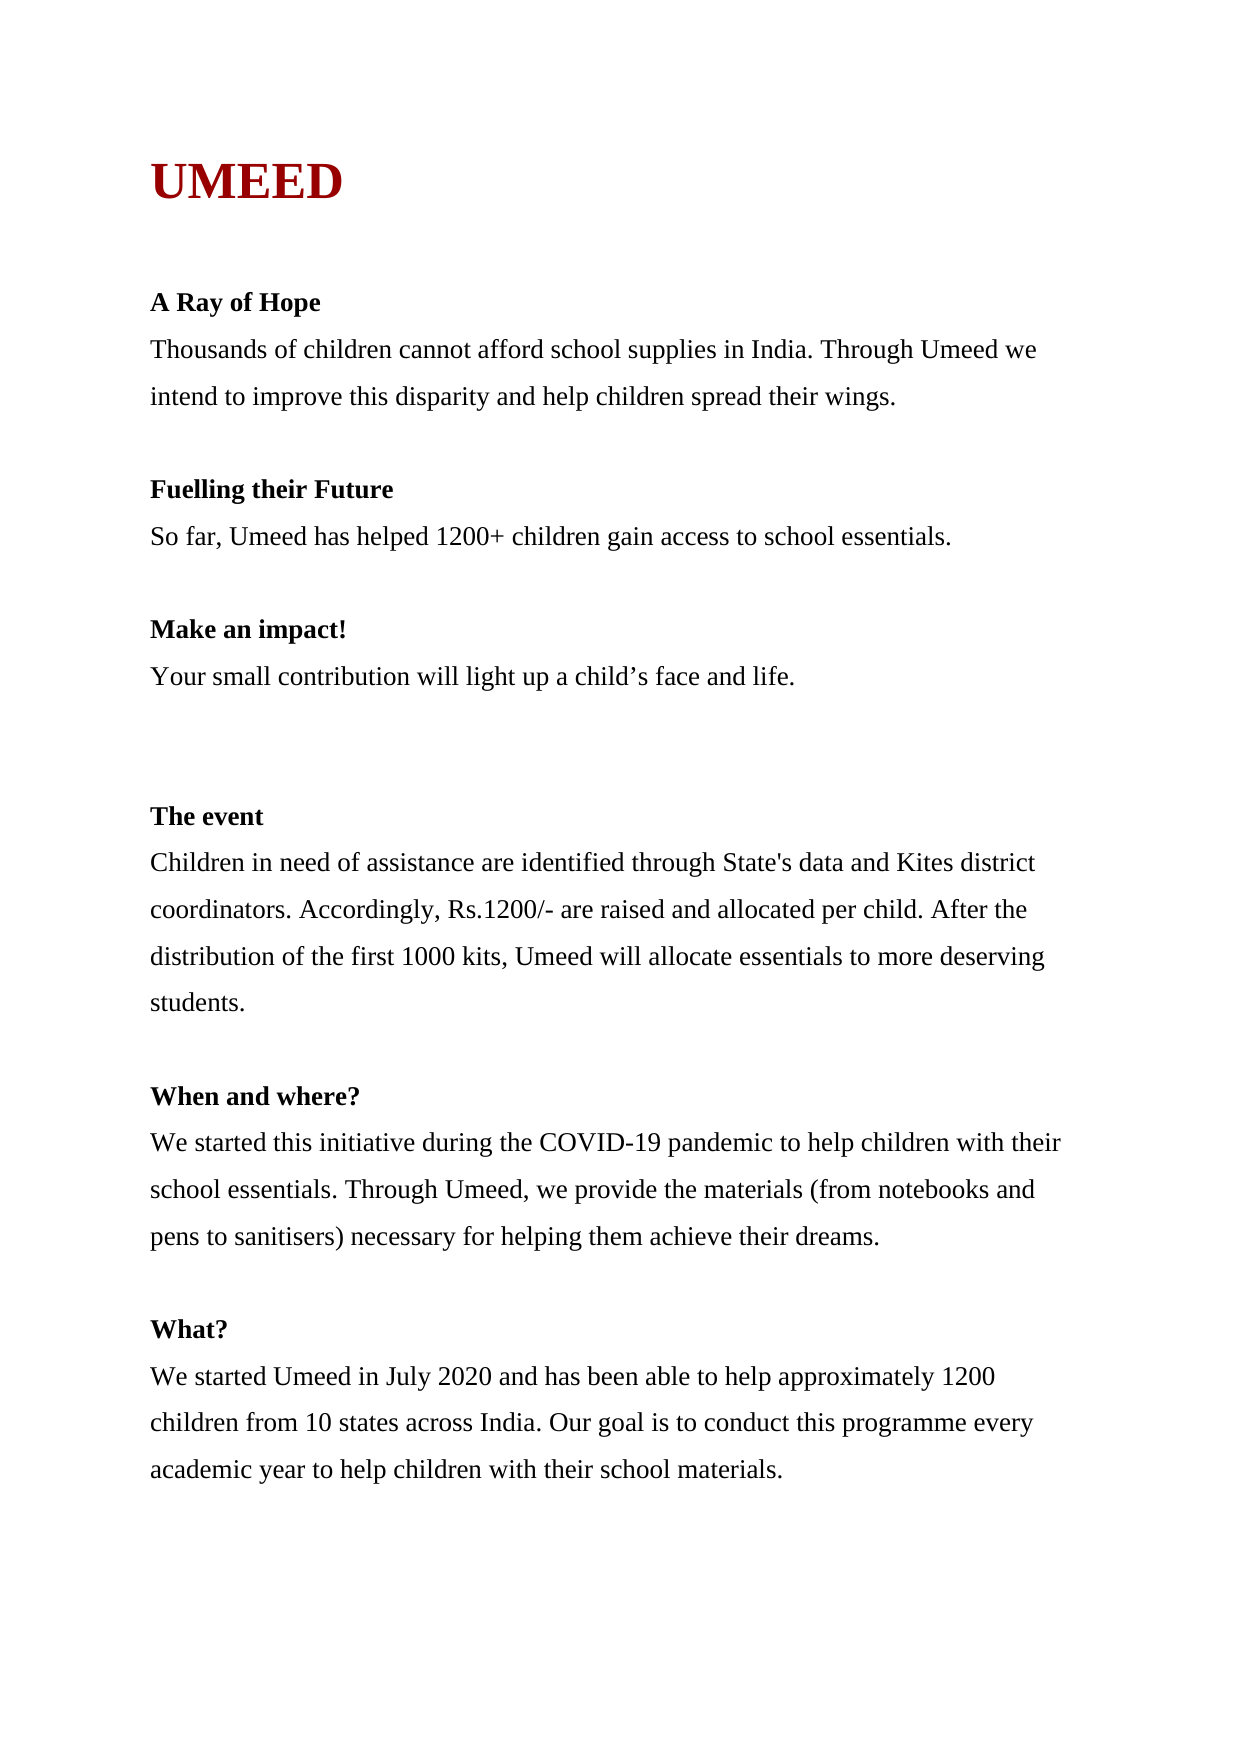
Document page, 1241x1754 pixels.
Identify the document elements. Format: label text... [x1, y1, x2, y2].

text The event [150, 800, 1090, 831]
text Thousands of children cannot afford school supplies in India. Through Umeed we intend to improve this disparity and help children spread their wings. [150, 333, 1090, 411]
text So far, Umeed has helped 1200+ children gain access to school essentials. [150, 520, 1090, 551]
text Children in need of assistance are identified through State's data and Kites district coordinators. Accordingly, Rs.1200/- are raised and allocated per child. After the distribution of the first 1000 kits, Umeed will allocate essentials to more deserving students. [150, 846, 1090, 1018]
text Your small contribution will light up a child’s face and life. [150, 660, 1090, 691]
text A Ray of Hope [150, 286, 1090, 318]
text What? [150, 1313, 1090, 1344]
text We started Umeed in July 2020 and has been able to help approximately 1200 children from 10 states across India. Our goal is to conduct this programme every academic year to help children with their school materials. [150, 1360, 1090, 1484]
text UMEED [150, 150, 1090, 210]
text When and where? [150, 1080, 1090, 1111]
text Fuelling their Future [150, 473, 1090, 504]
text We started this initiative during the COVID-19 pandemic to help children with their school essentials. Through Umeed, we provide the materials (from notebooks and pens to sanitisers) necessary for helping them achieve their dreams. [150, 1126, 1090, 1251]
text Make an impact! [150, 613, 1090, 644]
